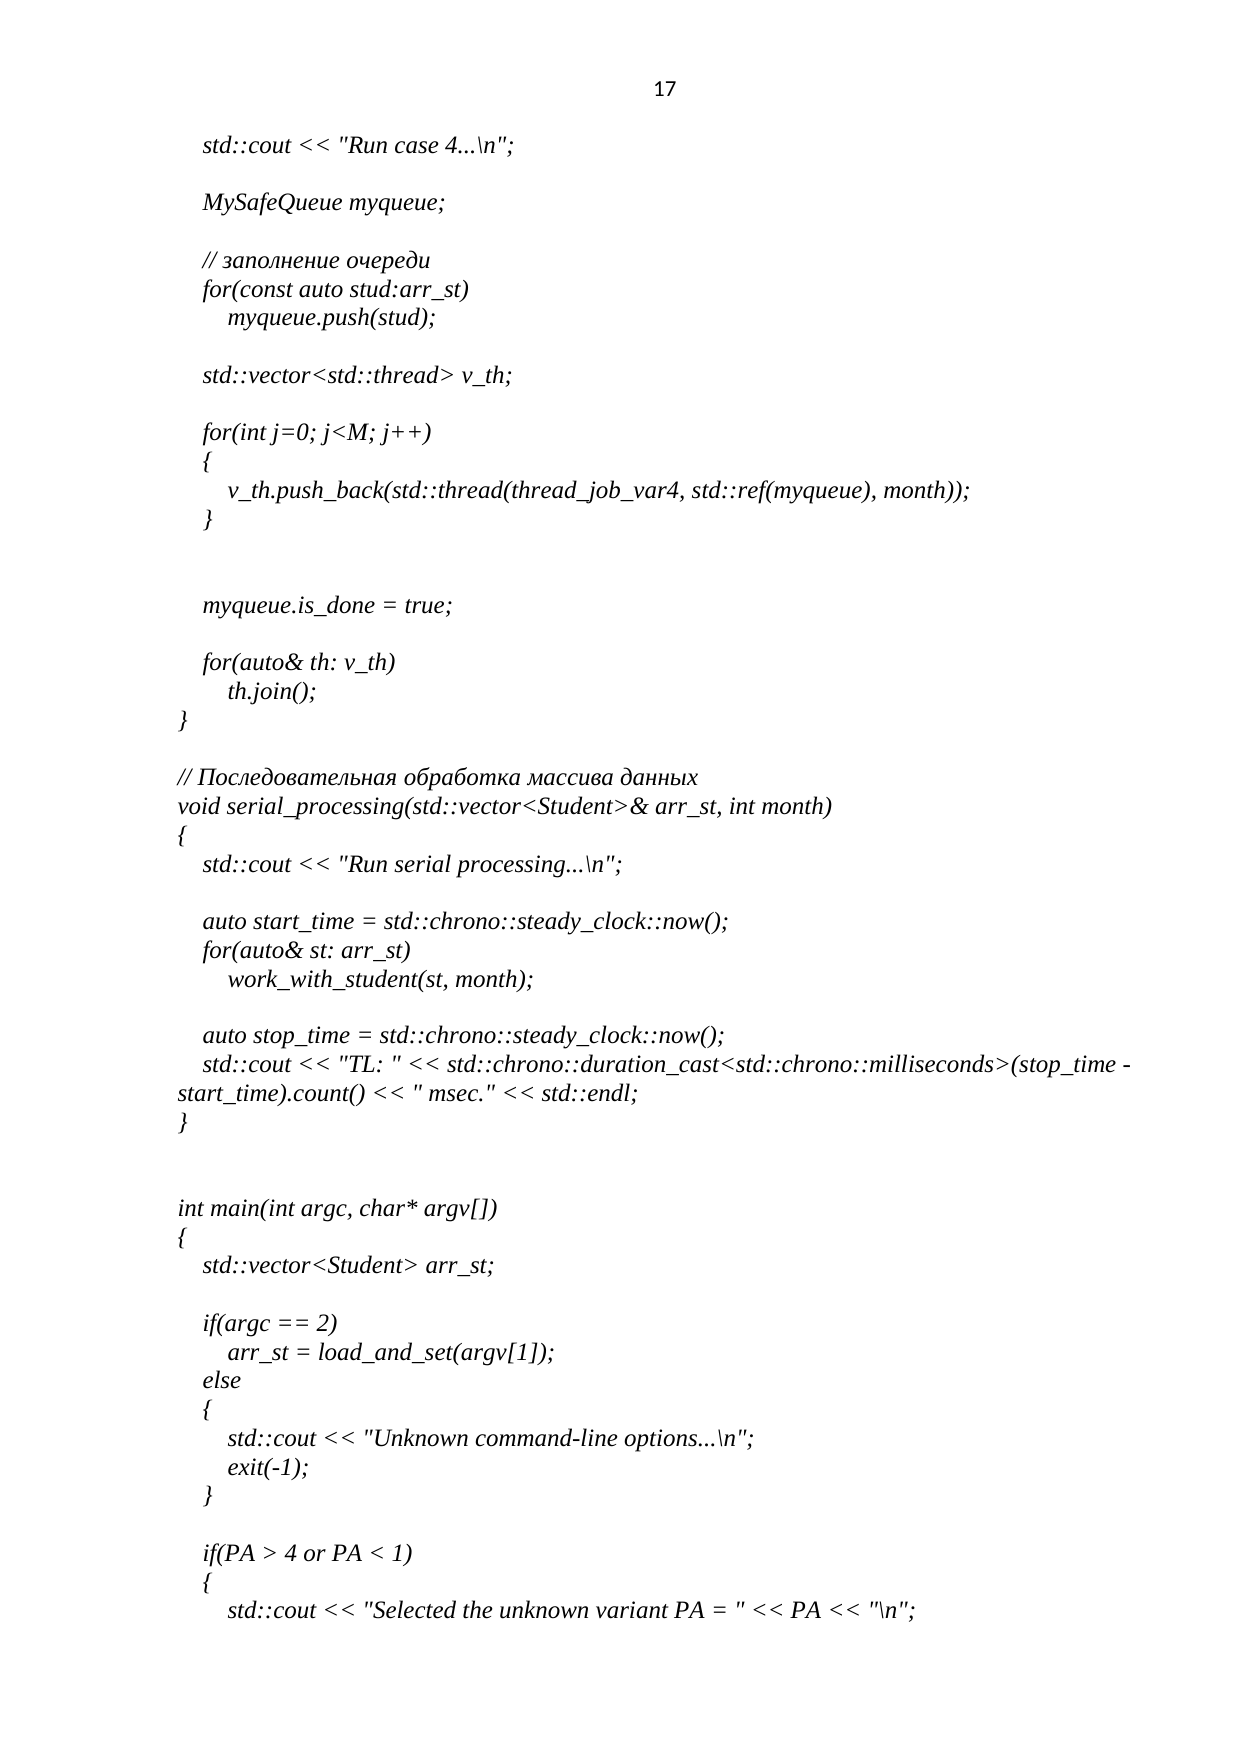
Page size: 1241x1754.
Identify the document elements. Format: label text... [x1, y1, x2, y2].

text arr_st = load_and_set(argv[1]); [177, 1337, 1152, 1365]
text } [177, 1107, 1152, 1135]
text } [177, 504, 1152, 532]
text // Последовательная обработка массива данных [177, 762, 1152, 791]
text std::vector<Student> arr_st; [177, 1250, 1152, 1279]
text exit(-1); [177, 1452, 1152, 1480]
text std::vector<std::thread> v_th; [177, 360, 1152, 389]
text { [177, 820, 1152, 849]
text { [177, 446, 1152, 475]
text th.join(); [177, 676, 1152, 705]
text if(argc == 2) [177, 1308, 1152, 1337]
text std::cout << "Run case 4...\n"; [177, 130, 1152, 159]
text std::cout << "Selected the unknown variant PA = " << PA << "\n"; [177, 1595, 1152, 1624]
text v_th.push_back(std::thread(thread_job_var4, std::ref(myqueue), month)); [177, 475, 1152, 504]
text // заполнение очереди [177, 245, 1152, 274]
text std::cout << "TL: " << std::chrono::duration_cast<std::chrono::milliseconds>(stop_time - start_time).count() << " msec." << std::endl; [177, 1049, 1152, 1107]
text for(const auto stud:arr_st) [177, 274, 1152, 302]
text myqueue.is_done = true; [177, 590, 1152, 619]
text else [177, 1365, 1152, 1394]
text } [177, 705, 1152, 734]
text int main(int argc, char* argv[]) [177, 1193, 1152, 1222]
text { [177, 1222, 1152, 1250]
text void serial_processing(std::vector<Student>& arr_st, int month) [177, 791, 1152, 820]
text MySafeQueue myqueue; [177, 187, 1152, 216]
text if(PA > 4 or PA < 1) [177, 1538, 1152, 1567]
text } [177, 1480, 1152, 1509]
text for(int j=0; j<M; j++) [177, 417, 1152, 446]
text { [177, 1567, 1152, 1595]
text { [177, 1394, 1152, 1423]
text std::cout << "Unknown command-line options...\n"; [177, 1423, 1152, 1452]
text auto stop_time = std::chrono::steady_clock::now(); [177, 1020, 1152, 1049]
text std::cout << "Run serial processing...\n"; [177, 849, 1152, 877]
text work_with_student(st, month); [177, 964, 1152, 992]
text auto start_time = std::chrono::steady_clock::now(); [177, 906, 1152, 935]
text myqueue.push(stud); [177, 302, 1152, 331]
text for(auto& th: v_th) [177, 647, 1152, 676]
text for(auto& st: arr_st) [177, 935, 1152, 964]
